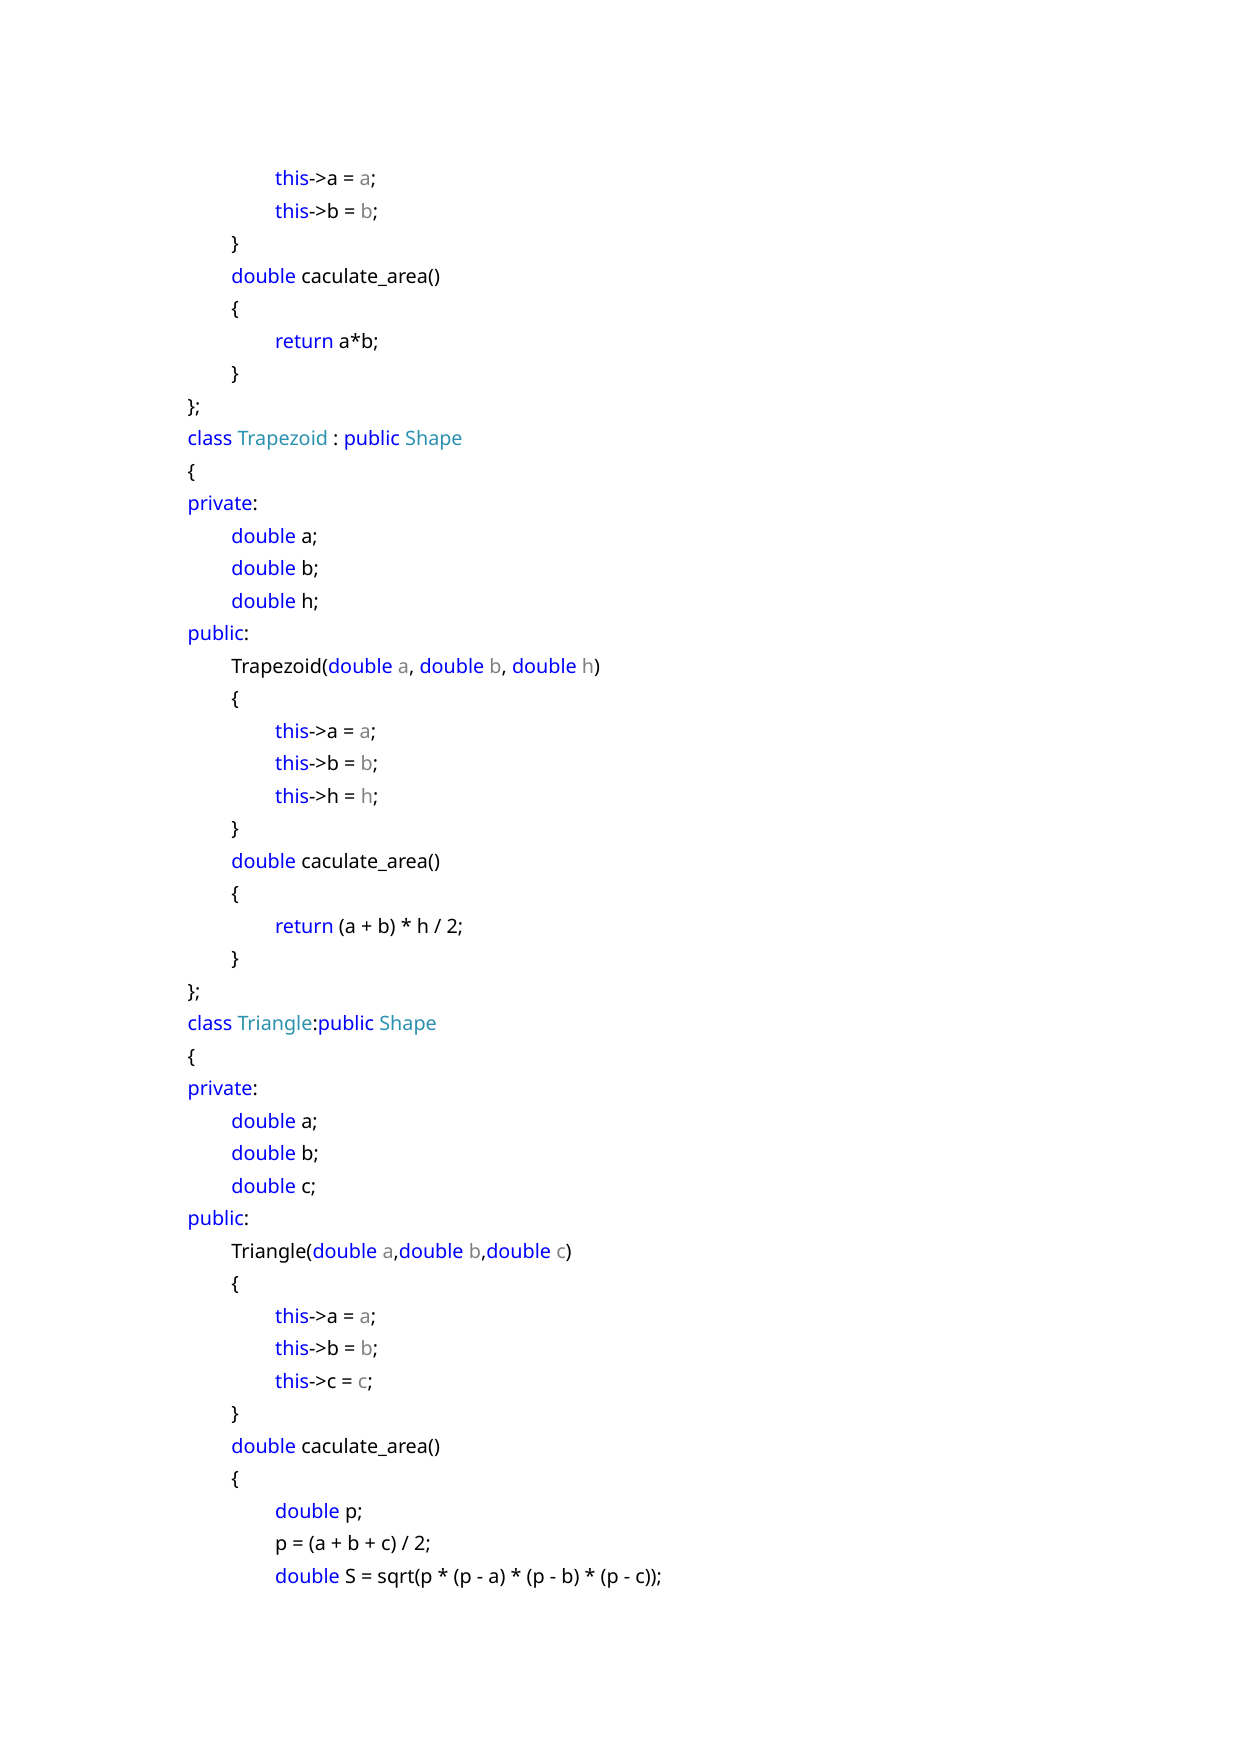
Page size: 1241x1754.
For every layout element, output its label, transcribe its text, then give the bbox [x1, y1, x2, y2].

text double b; [187, 1137, 1053, 1169]
text this->b = b; [187, 1332, 1053, 1364]
text this->c = c; [187, 1364, 1053, 1397]
text } [187, 812, 1053, 844]
text { [187, 1462, 1053, 1494]
text double caculate_area() [187, 259, 1053, 292]
text double S = sqrt(p * (p - a) * (p - b) * (p - c)); [187, 1559, 1053, 1592]
text private: [187, 1072, 1053, 1104]
text { [187, 1267, 1053, 1299]
text this->a = a; [187, 162, 1053, 194]
text } [187, 357, 1053, 389]
text public: [187, 1202, 1053, 1234]
text this->a = a; [187, 714, 1053, 747]
text class Trapezoid : public Shape [187, 422, 1053, 454]
text p = (a + b + c) / 2; [187, 1527, 1053, 1559]
text public: [187, 617, 1053, 649]
text double c; [187, 1169, 1053, 1202]
text this->b = b; [187, 194, 1053, 227]
text private: [187, 487, 1053, 519]
text { [187, 682, 1053, 714]
text double caculate_area() [187, 1429, 1053, 1462]
text { [187, 877, 1053, 909]
text }; [187, 974, 1053, 1007]
text }; [187, 389, 1053, 422]
text this->a = a; [187, 1299, 1053, 1332]
text Triangle(double a,double b,double c) [187, 1234, 1053, 1267]
text { [187, 1039, 1053, 1072]
text this->b = b; [187, 747, 1053, 779]
text } [187, 942, 1053, 974]
text } [187, 227, 1053, 259]
text double b; [187, 552, 1053, 584]
text double p; [187, 1494, 1053, 1527]
text } [187, 1397, 1053, 1429]
text Trapezoid(double a, double b, double h) [187, 649, 1053, 682]
text return a*b; [187, 324, 1053, 357]
text this->h = h; [187, 779, 1053, 812]
text return (a + b) * h / 2; [187, 909, 1053, 942]
text double a; [187, 1104, 1053, 1137]
text class Triangle:public Shape [187, 1007, 1053, 1039]
text double caculate_area() [187, 844, 1053, 877]
text double a; [187, 519, 1053, 552]
text { [187, 454, 1053, 487]
text { [187, 292, 1053, 324]
text double h; [187, 584, 1053, 617]
